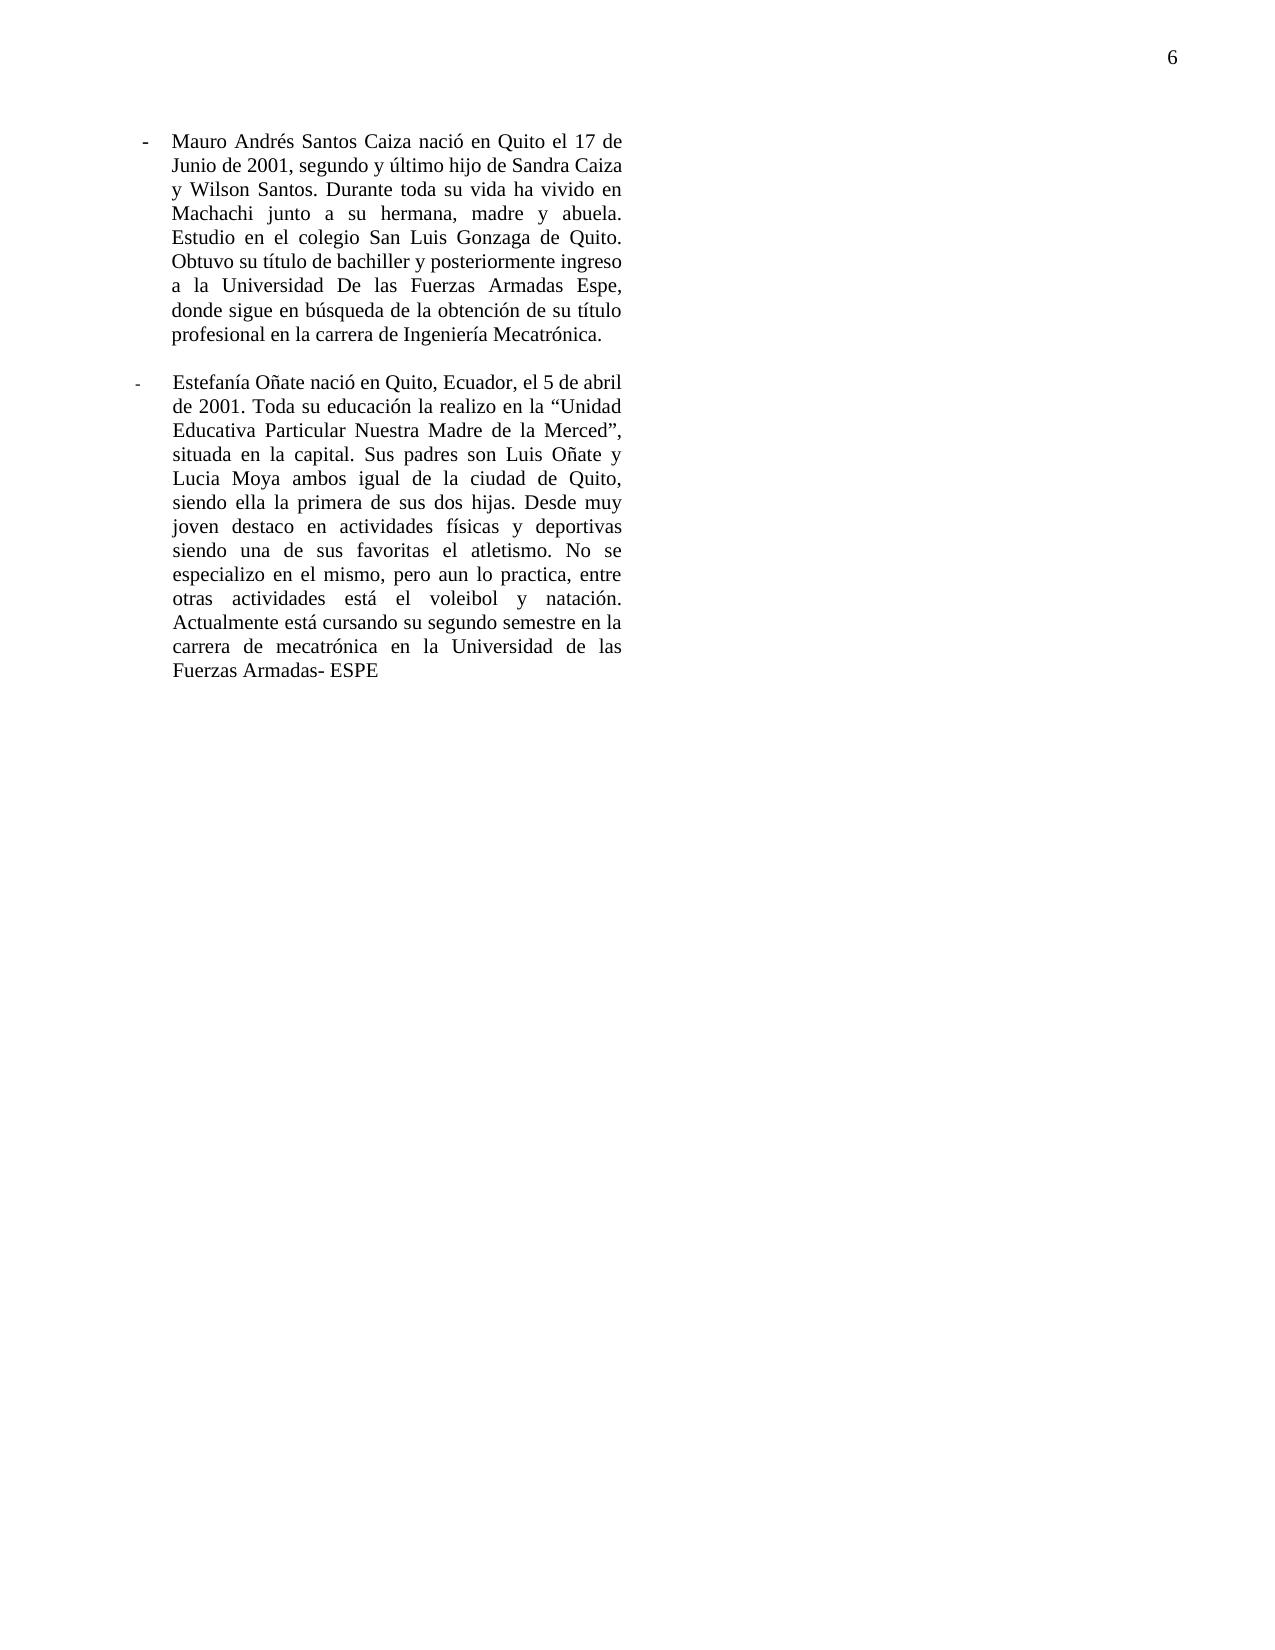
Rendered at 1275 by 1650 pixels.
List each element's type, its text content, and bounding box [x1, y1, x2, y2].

list Mauro Andrés Santos Caiza nació en Quito el 17 de Junio de 2001, segundo y último hijo de Sandra Caiza y Wilson Santos. Durante toda su vida ha vivido en Machachi junto a su hermana, madre y abuela. Estudio en el colegio San Luis Gonzaga de Quito. Obtuvo su título de bachiller y posteriormente ingreso a la Universidad De las Fuerzas Armadas Espe, donde sigue en búsqueda de la obtención de su título profesional en la carrera de Ingeniería Mecatrónica. [142, 129, 622, 346]
list Estefanía Oñate nació en Quito, Ecuador, el 5 de abril de 2001. Toda su educación la realizo en la “Unidad Educativa Particular Nuestra Madre de la Merced”, situada en la capital. Sus padres son Luis Oñate y Lucia Moya ambos igual de la ciudad de Quito, siendo ella la primera de sus dos hijas. Desde muy joven destaco en actividades físicas y deportivas siendo una de sus favoritas el atletismo. No se especializo en el mismo, pero aun lo practica, entre otras actividades está el voleibol y natación. Actualmente está cursando su segundo semestre en la carrera de mecatrónica en la Universidad de las Fuerzas Armadas- ESPE [135, 370, 622, 682]
